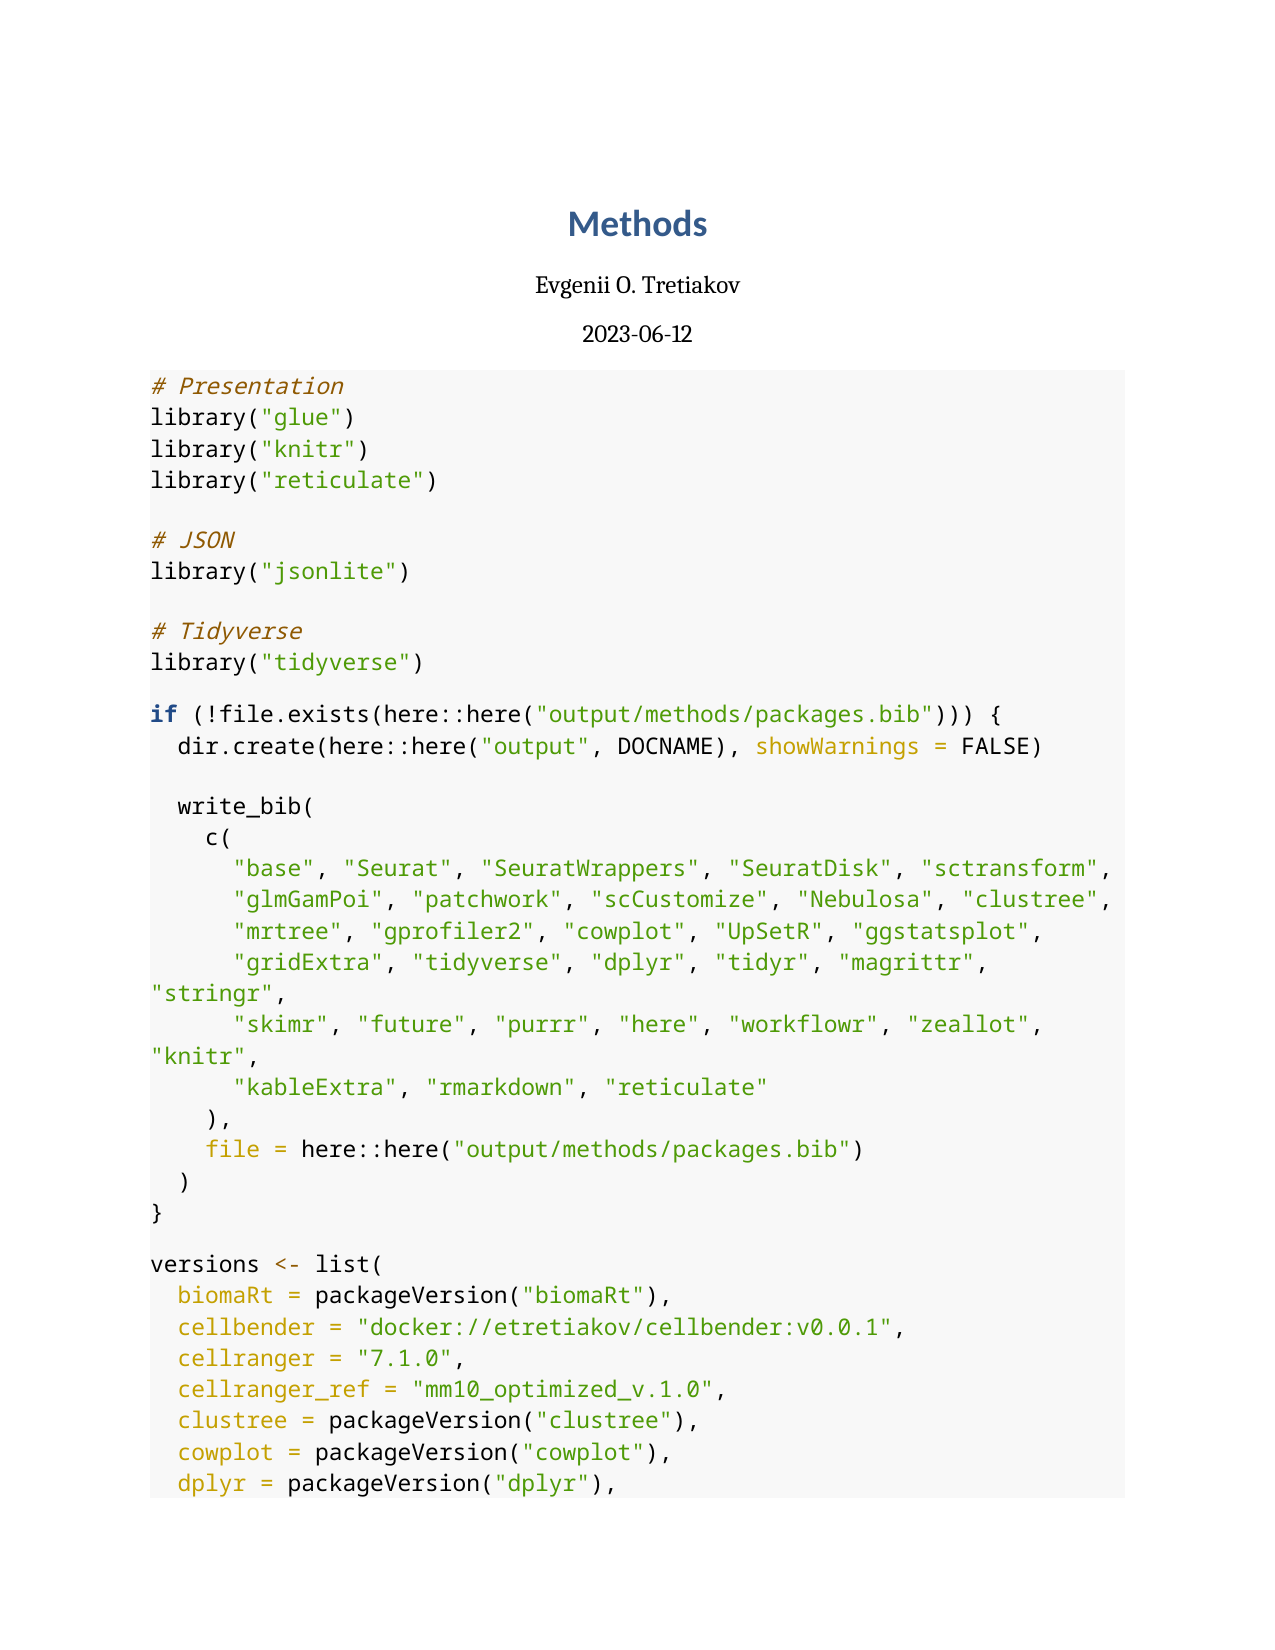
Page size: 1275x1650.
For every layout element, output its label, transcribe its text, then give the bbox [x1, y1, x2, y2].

text # Presentation library("glue") library("knitr") library("reticulate") # JSON library("jsonlite") # Tidyverse library("tidyverse") [150, 370, 1125, 677]
text Evgenii O. Tretiakov [150, 271, 1125, 299]
text 2023-06-12 [150, 320, 1125, 349]
title Methods [150, 200, 1125, 246]
text if (!file.exists(here::here("output/methods/packages.bib"))) { dir.create(here::here("output", DOCNAME), showWarnings = FALSE) write_bib( c( "base", "Seurat", "SeuratWrappers", "SeuratDisk", "sctransform", "glmGamPoi", "patchwork", "scCustomize", "Nebulosa", "clustree", "mrtree", "gprofiler2", "cowplot", "UpSetR", "ggstatsplot", "gridExtra", "tidyverse", "dplyr", "tidyr", "magrittr", "stringr", "skimr", "future", "purrr", "here", "workflowr", "zeallot", "knitr", "kableExtra", "rmarkdown", "reticulate" ), file = here::here("output/methods/packages.bib") ) } [150, 698, 1125, 1227]
